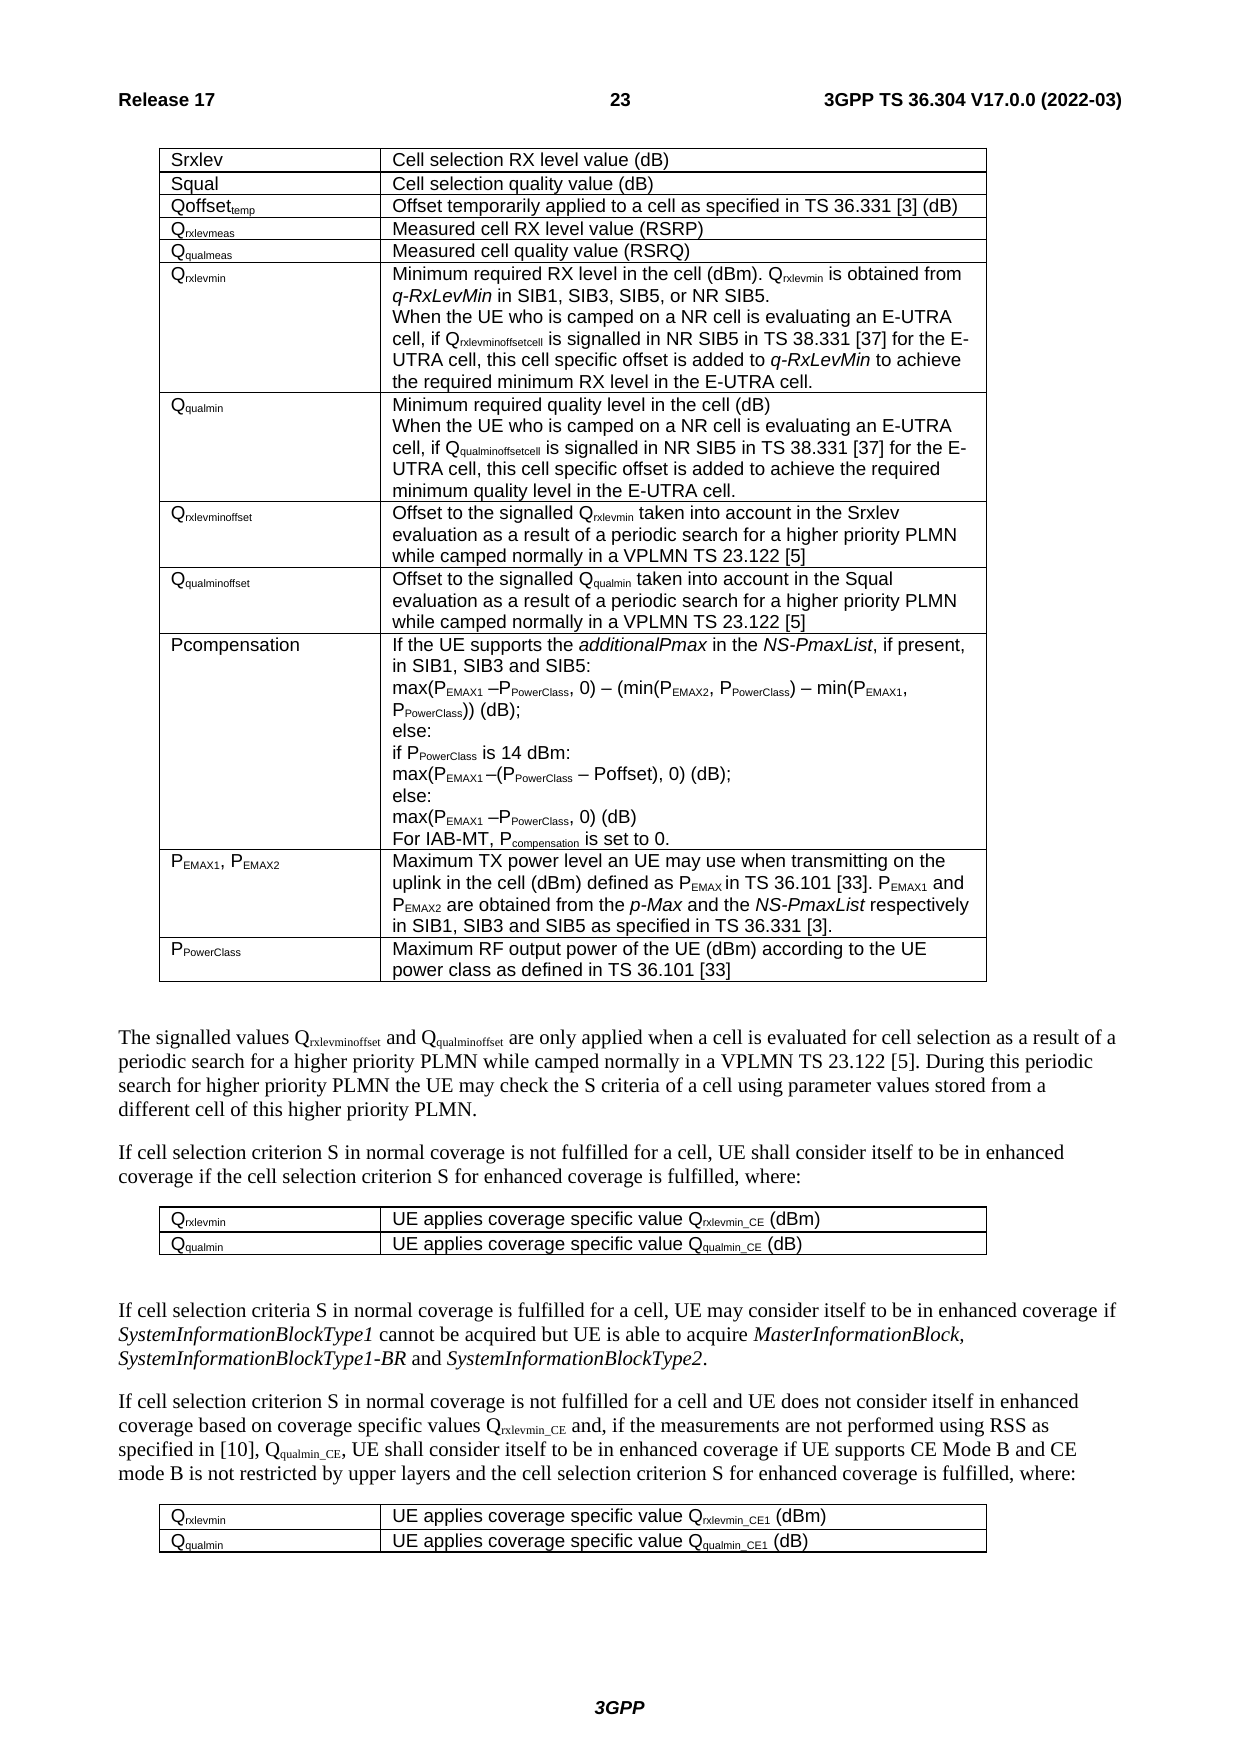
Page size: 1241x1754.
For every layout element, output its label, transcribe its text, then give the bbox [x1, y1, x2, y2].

text If cell selection criteria S in normal coverage is fulfilled for a cell, UE may consider itself to be in enhanced coverage if SystemInformationBlockType1 cannot be acquired but UE is able to acquire MasterInformationBlock, SystemInformationBlockType1-BR and SystemInformationBlockType2. [118, 1298, 1122, 1370]
table_cell Offset to the signalled Qrxlevmin taken into account in the Srxlev evaluation as a result of a periodic search for a higher priority PLMN while camped normally in a VPLMN TS 23.122 [5] [381, 502, 986, 567]
table_cell Qqualmin [160, 393, 380, 501]
table_cell PEMAX1, PEMAX2 [160, 850, 380, 937]
table_cell Maximum TX power level an UE may use when transmitting on the uplink in the cell (dBm) defined as PEMAX in TS 36.101 [33]. PEMAX1 and PEMAX2 are obtained from the p-Max and the NS-PmaxList respectively in SIB1, SIB3 and SIB5 as specified in TS 36.331 [3]. [381, 850, 986, 937]
table_cell Minimum required quality level in the cell (dB) When the UE who is camped on a NR cell is evaluating an E-UTRA cell, if Qqualminoffsetcell is signalled in NR SIB5 in TS 38.331 [37] for the E-UTRA cell, this cell specific offset is added to achieve the required minimum quality level in the E-UTRA cell. [381, 393, 986, 501]
table_cell Qqualmeas [160, 240, 380, 262]
table_cell Qrxlevmin [160, 263, 380, 392]
table_cell Qrxlevminoffset [160, 502, 380, 567]
table_cell Qrxlevmeas [160, 218, 380, 239]
text If cell selection criterion S in normal coverage is not fulfilled for a cell and UE does not consider itself in enhanced coverage based on coverage specific values Qrxlevmin_CE and, if the measurements are not performed using RSS as specified in [10], Qqualmin_CE, UE shall consider itself to be in enhanced coverage if UE supports CE Mode B and CE mode B is not restricted by upper layers and the cell selection criterion S for enhanced coverage is fulfilled, where: [118, 1389, 1122, 1485]
table_cell Pcompensation [160, 634, 380, 849]
table_cell Squal [160, 173, 380, 194]
text If cell selection criterion S in normal coverage is not fulfilled for a cell, UE shall consider itself to be in enhanced coverage if the cell selection criterion S for enhanced coverage is fulfilled, where: [118, 1139, 1122, 1188]
table_cell Maximum RF output power of the UE (dBm) according to the UE power class as defined in TS 36.101 [33] [381, 938, 986, 981]
table_cell Offset temporarily applied to a cell as specified in TS 36.331 [3] (dB) [381, 195, 986, 217]
text The signalled values Qrxlevminoffset and Qqualminoffset are only applied when a cell is evaluated for cell selection as a result of a periodic search for a higher priority PLMN while camped normally in a VPLMN TS 23.122 [5]. During this periodic search for higher priority PLMN the UE may check the S criteria of a cell using parameter values stored from a different cell of this higher priority PLMN. [118, 1024, 1122, 1121]
table_header Qrxlevmin [160, 1505, 380, 1529]
table_cell Qqualminoffset [160, 568, 380, 633]
table_cell Cell selection quality value (dB) [381, 173, 986, 194]
table_cell Measured cell RX level value (RSRP) [381, 218, 986, 239]
table_cell Qoffsettemp [160, 195, 380, 217]
table_cell UE applies coverage specific value Qqualmin_CE1 (dB) [381, 1530, 986, 1551]
table_header Cell selection RX level value (dB) [381, 149, 986, 171]
table_cell If the UE supports the additionalPmax in the NS-PmaxList, if present, in SIB1, SIB3 and SIB5: max(PEMAX1 –PPowerClass, 0) – (min(PEMAX2, PPowerClass) – min(PEMAX1, PPowerClass)) (dB); else: if PPowerClass is 14 dBm: max(PEMAX1 –(PPowerClass – Poffset), 0) (dB); else: max(PEMAX1 –PPowerClass, 0) (dB) For IAB-MT, Pcompensation is set to 0. [381, 634, 986, 849]
table_cell Qqualmin [160, 1233, 380, 1254]
table_cell Measured cell quality value (RSRQ) [381, 240, 986, 262]
table_cell Minimum required RX level in the cell (dBm). Qrxlevmin is obtained from q-RxLevMin in SIB1, SIB3, SIB5, or NR SIB5. When the UE who is camped on a NR cell is evaluating an E-UTRA cell, if Qrxlevminoffsetcell is signalled in NR SIB5 in TS 38.331 [37] for the E-UTRA cell, this cell specific offset is added to q-RxLevMin to achieve the required minimum RX level in the E-UTRA cell. [381, 263, 986, 392]
table_cell Qqualmin [160, 1530, 380, 1551]
table_header UE applies coverage specific value Qrxlevmin_CE1 (dBm) [381, 1505, 986, 1529]
table_header Qrxlevmin [160, 1208, 380, 1231]
table_cell Offset to the signalled Qqualmin taken into account in the Squal evaluation as a result of a periodic search for a higher priority PLMN while camped normally in a VPLMN TS 23.122 [5] [381, 568, 986, 633]
table_header Srxlev [160, 149, 380, 171]
table_header UE applies coverage specific value Qrxlevmin_CE (dBm) [381, 1208, 986, 1231]
table_cell PPowerClass [160, 938, 380, 981]
table_cell UE applies coverage specific value Qqualmin_CE (dB) [381, 1233, 986, 1254]
